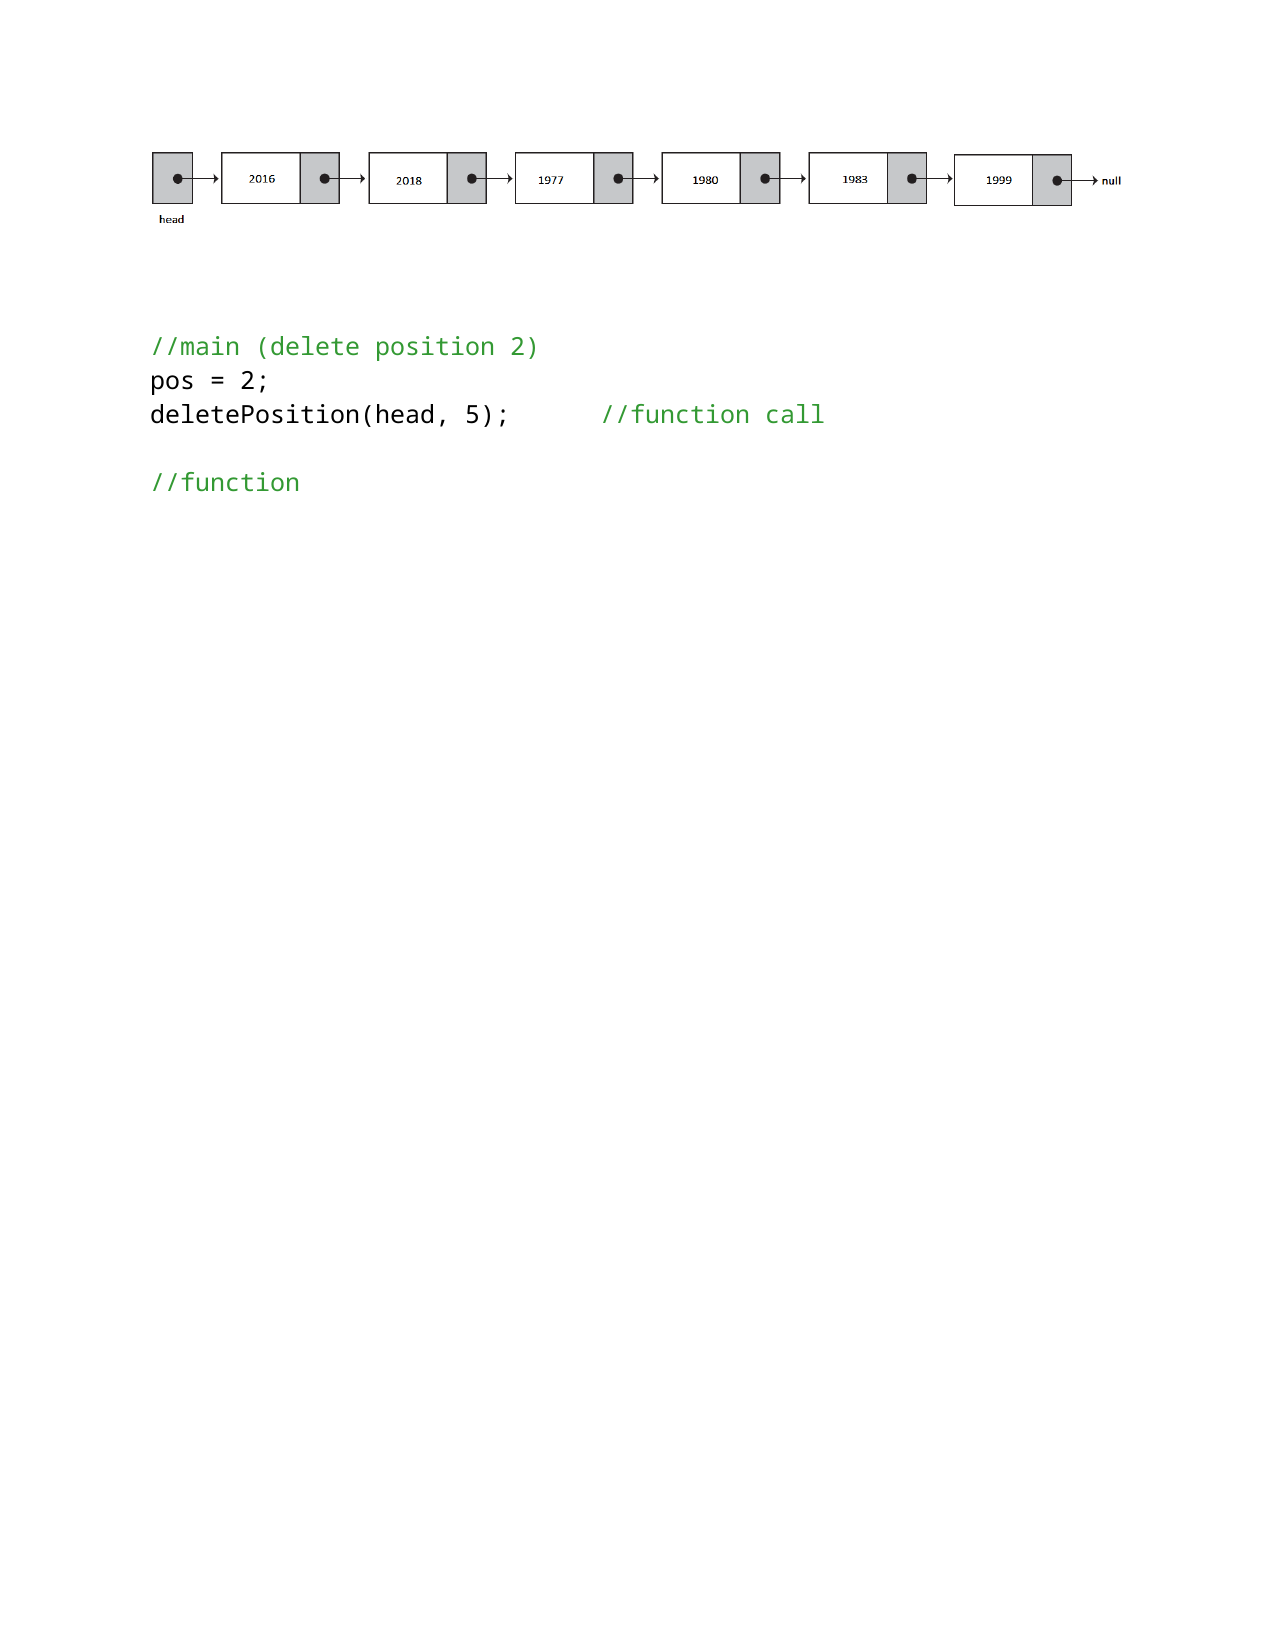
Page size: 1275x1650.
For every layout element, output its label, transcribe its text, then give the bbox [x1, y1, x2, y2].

text //function [150, 465, 1125, 499]
text //main (delete position 2) [150, 328, 1125, 363]
text deletePosition(head, 5); //function call [150, 397, 1125, 431]
text pos = 2; [150, 363, 1125, 397]
picture [150, 150, 1125, 227]
